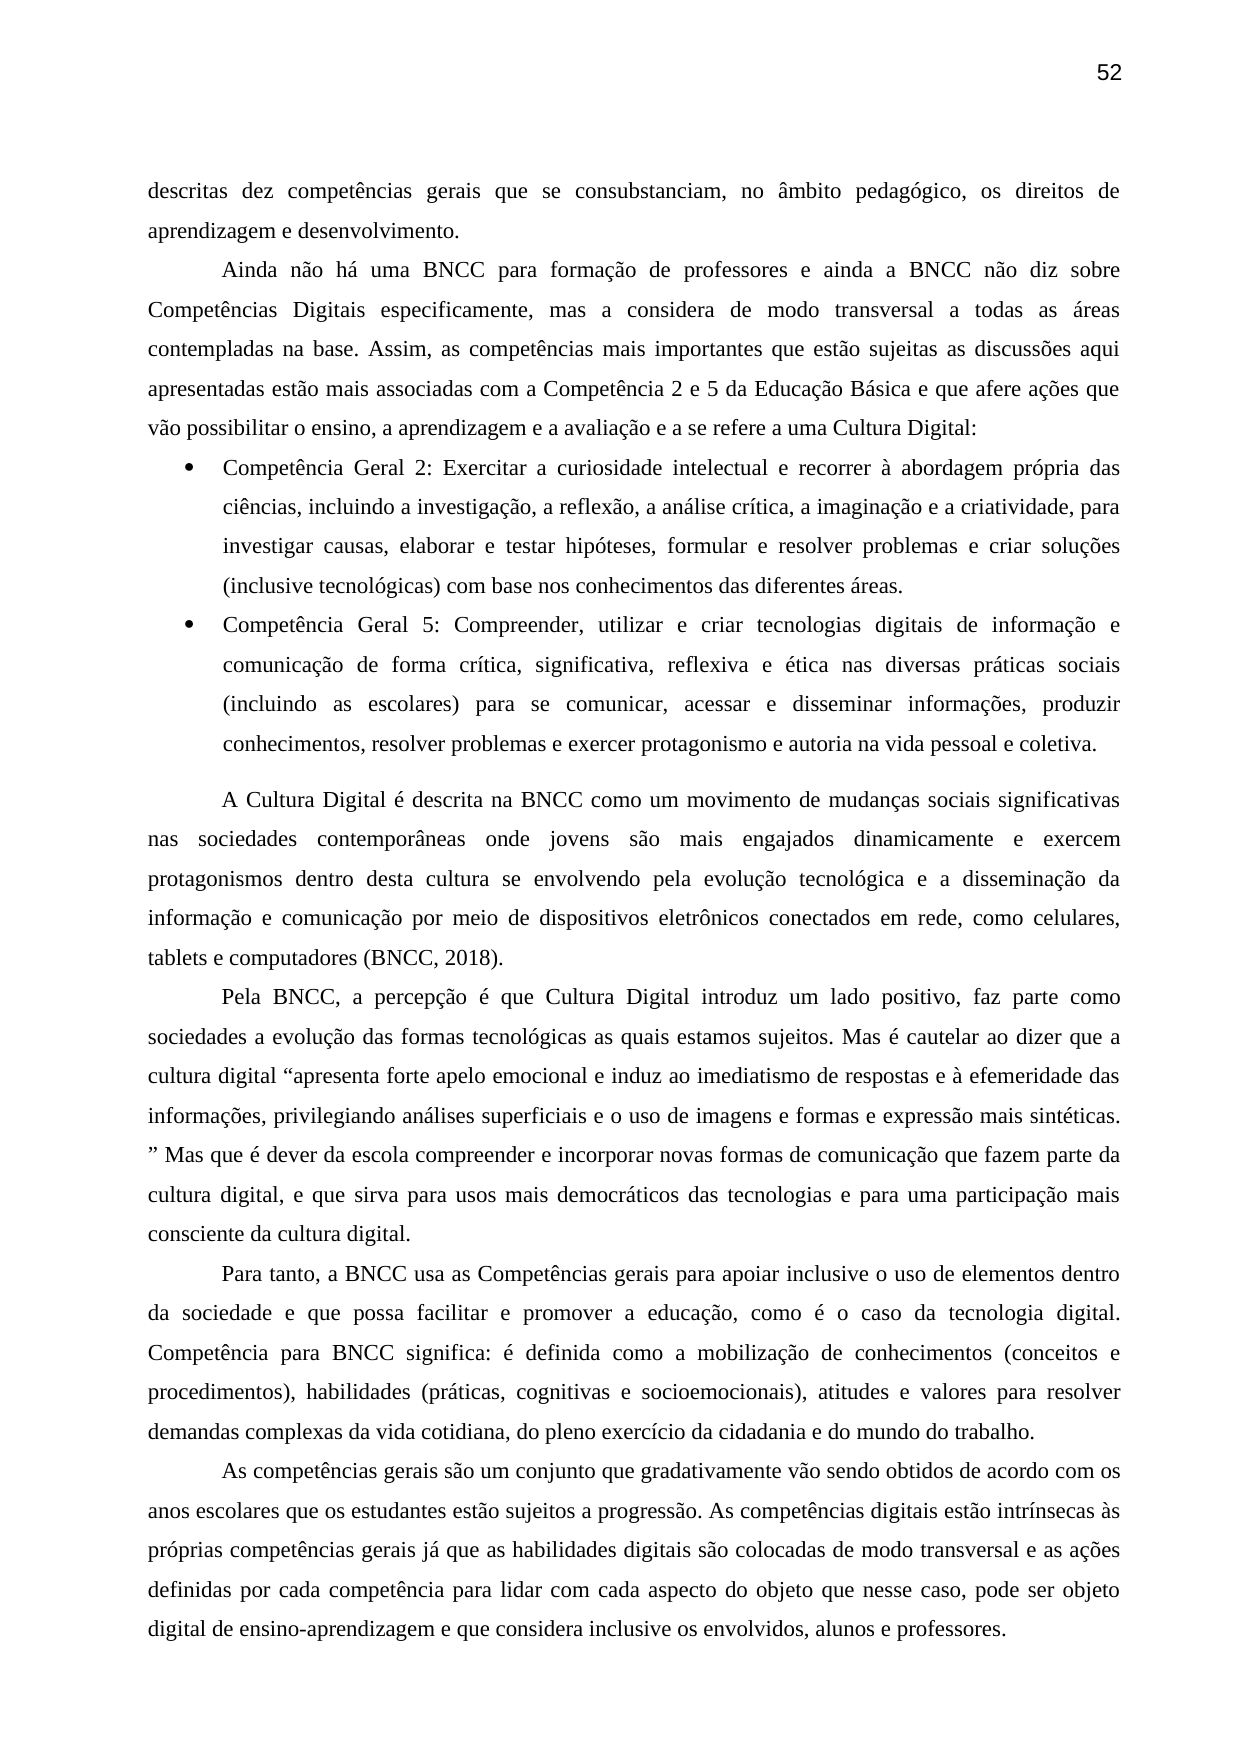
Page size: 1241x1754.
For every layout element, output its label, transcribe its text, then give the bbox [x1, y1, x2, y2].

list Competência Geral 5: Compreender, utilizar e criar tecnologias digitais de informação e comunicação de forma crítica, significativa, reflexiva e ética nas diversas práticas sociais (incluindo as escolares) para se comunicar, acessar e disseminar informações, produzir conhecimentos, resolver problemas e exercer protagonismo e autoria na vida pessoal e coletiva. [185, 611, 1122, 756]
text As competências gerais são um conjunto que gradativamente vão sendo obtidos de acordo com os anos escolares que os estudantes estão sujeitos a progressão. As competências digitais estão intrínsecas às próprias competências gerais já que as habilidades digitais são colocadas de modo transversal e as ações definidas por cada competência para lidar com cada aspecto do objeto que nesse caso, pode ser objeto digital de ensino-aprendizagem e que considera inclusive os envolvidos, alunos e professores. [148, 1457, 1122, 1641]
text A Cultura Digital é descrita na BNCC como um movimento de mudanças sociais significativas nas sociedades contemporâneas onde jovens são mais engajados dinamicamente e exercem protagonismos dentro desta cultura se envolvendo pela evolução tecnológica e a disseminação da informação e comunicação por meio de dispositivos eletrônicos conectados em rede, como celulares, tablets e computadores (BNCC, 2018). [148, 786, 1122, 970]
list Competência Geral 2: Exercitar a curiosidade intelectual e recorrer à abordagem própria das ciências, incluindo a investigação, a reflexão, a análise crítica, a imaginação e a criatividade, para investigar causas, elaborar e testar hipóteses, formular e resolver problemas e criar soluções (inclusive tecnológicas) com base nos conhecimentos das diferentes áreas. [185, 453, 1122, 598]
text Pela BNCC, a percepção é que Cultura Digital introduz um lado positivo, faz parte como sociedades a evolução das formas tecnológicas as quais estamos sujeitos. Mas é cautelar ao dizer que a cultura digital “apresenta forte apelo emocional e induz ao imediatismo de respostas e à efemeridade das informações, privilegiando análises superficiais e o uso de imagens e formas e expressão mais sintéticas. ” Mas que é dever da escola compreender e incorporar novas formas de comunicação que fazem parte da cultura digital, e que sirva para usos mais democráticos das tecnologias e para uma participação mais consciente da cultura digital. [148, 983, 1122, 1247]
text Para tanto, a BNCC usa as Competências gerais para apoiar inclusive o uso de elementos dentro da sociedade e que possa facilitar e promover a educação, como é o caso da tecnologia digital. Competência para BNCC significa: é definida como a mobilização de conhecimentos (conceitos e procedimentos), habilidades (práticas, cognitivas e socioemocionais), atitudes e valores para resolver demandas complexas da vida cotidiana, do pleno exercício da cidadania e do mundo do trabalho. [148, 1260, 1122, 1444]
text Ainda não há uma BNCC para formação de professores e ainda a BNCC não diz sobre Competências Digitais especificamente, mas a considera de modo transversal a todas as áreas contempladas na base. Assim, as competências mais importantes que estão sujeitas as discussões aqui apresentadas estão mais associadas com a Competência 2 e 5 da Educação Básica e que afere ações que vão possibilitar o ensino, a aprendizagem e a avaliação e a se refere a uma Cultura Digital: [148, 256, 1122, 440]
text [148, 177, 1122, 243]
